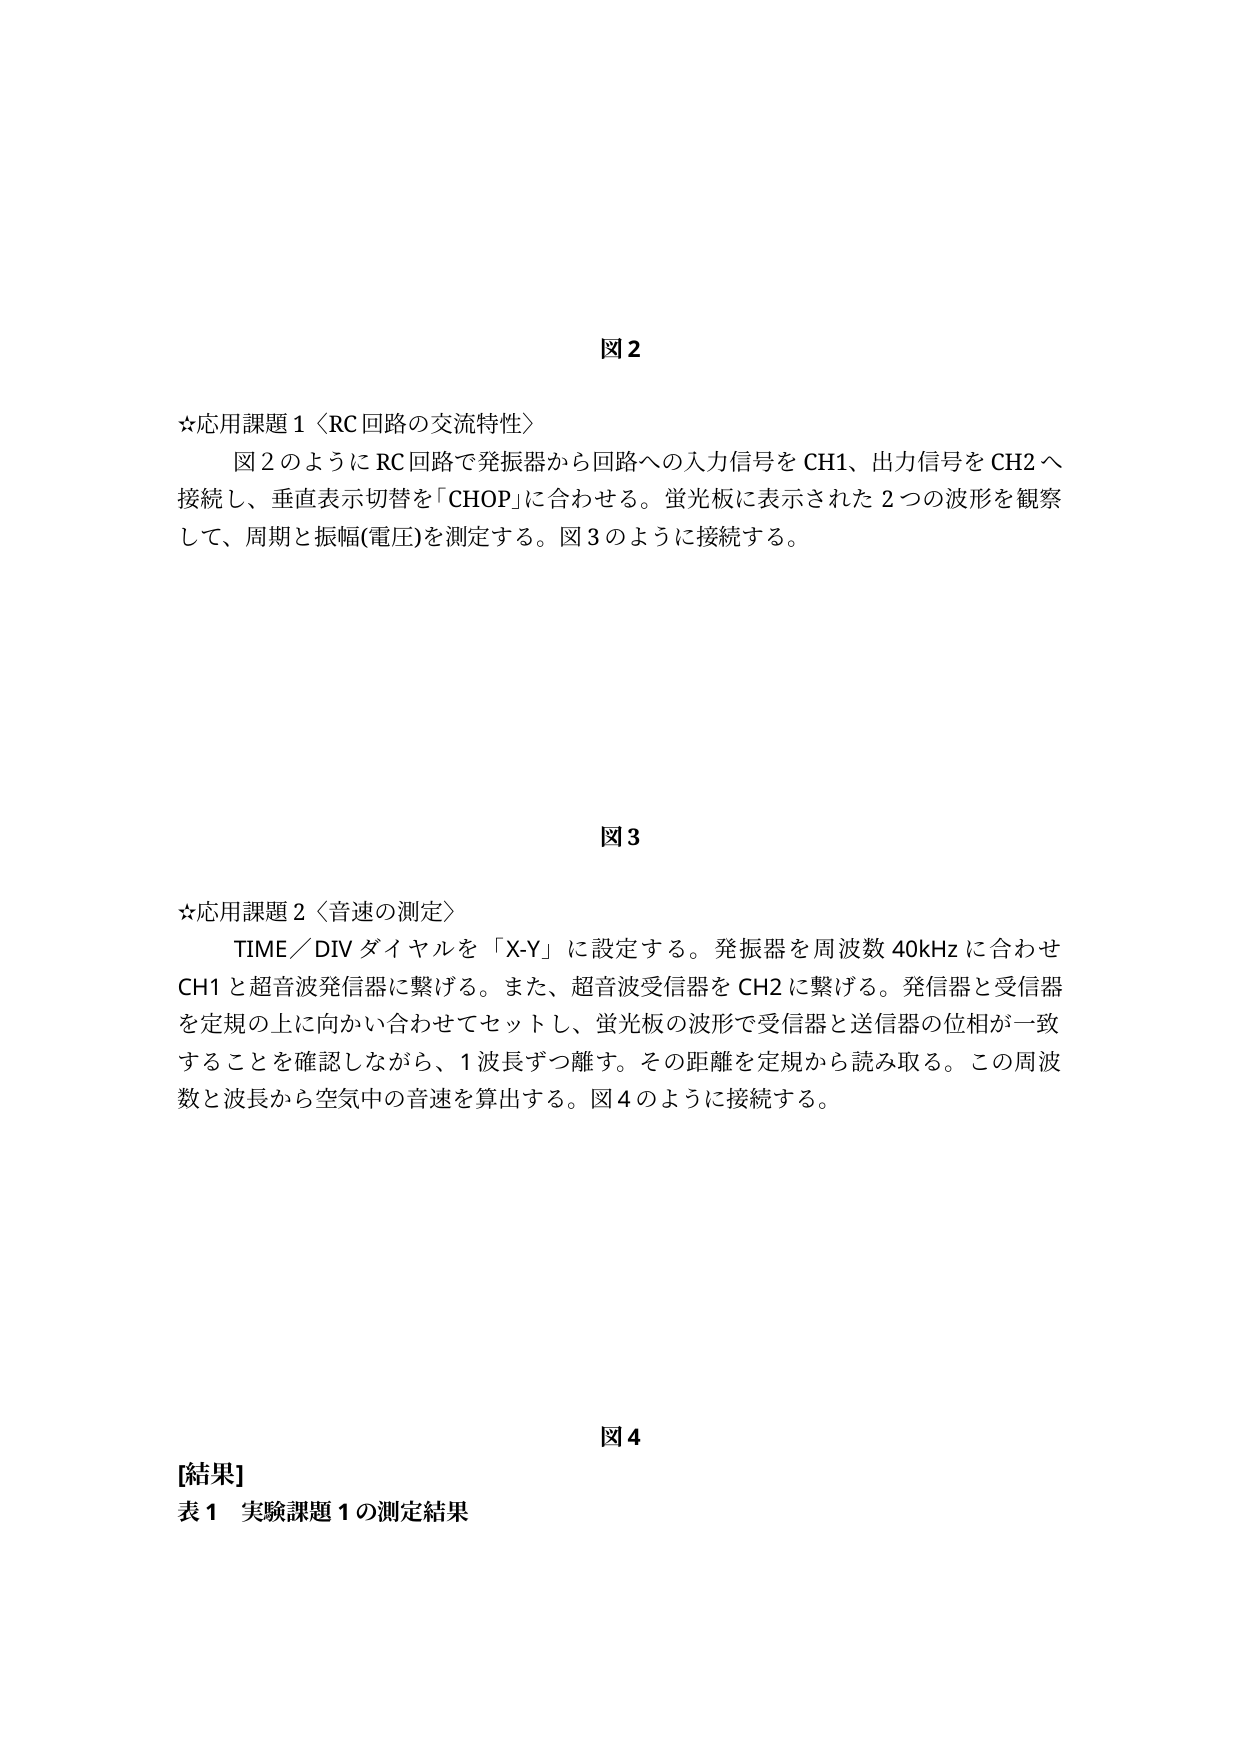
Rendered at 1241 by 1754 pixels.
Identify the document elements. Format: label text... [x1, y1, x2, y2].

text [結果] [177, 1454, 1063, 1492]
text TIME／DIVダイヤルを「X-Y」に設定する。発振器を周波数40kHzに合わせ、CH1と超音波発信器に繋げる。また、超音波受信器をCH2に繋げる。発信器と受信器を定規の上に向かい合わせてセットし、蛍光板の波形で受信器と送信器の位相が一致することを確認しながら、1波長ずつ離す。その距離を定規から読み取る。この周波数と波長から空気中の音速を算出する。図4のように接続する。 [177, 929, 1063, 1117]
text 図２のようにRC回路で発振器から回路への入力信号をCH1、出力信号をCH2へ接続し、垂直表示切替を｢CHOP｣に合わせる。蛍光板に表示された2つの波形を観察して、周期と振幅(電圧)を測定する。図3のように接続する。 [177, 442, 1063, 554]
text ✫応用課題2〈音速の測定〉 [177, 892, 1063, 929]
text 図2 [177, 329, 1063, 367]
text ✫応用課題1〈RC回路の交流特性〉 [177, 404, 1063, 442]
text 表1 実験課題1の測定結果 [177, 1492, 1063, 1529]
text 図4 [177, 1417, 1063, 1454]
text 図3 [177, 817, 1063, 854]
